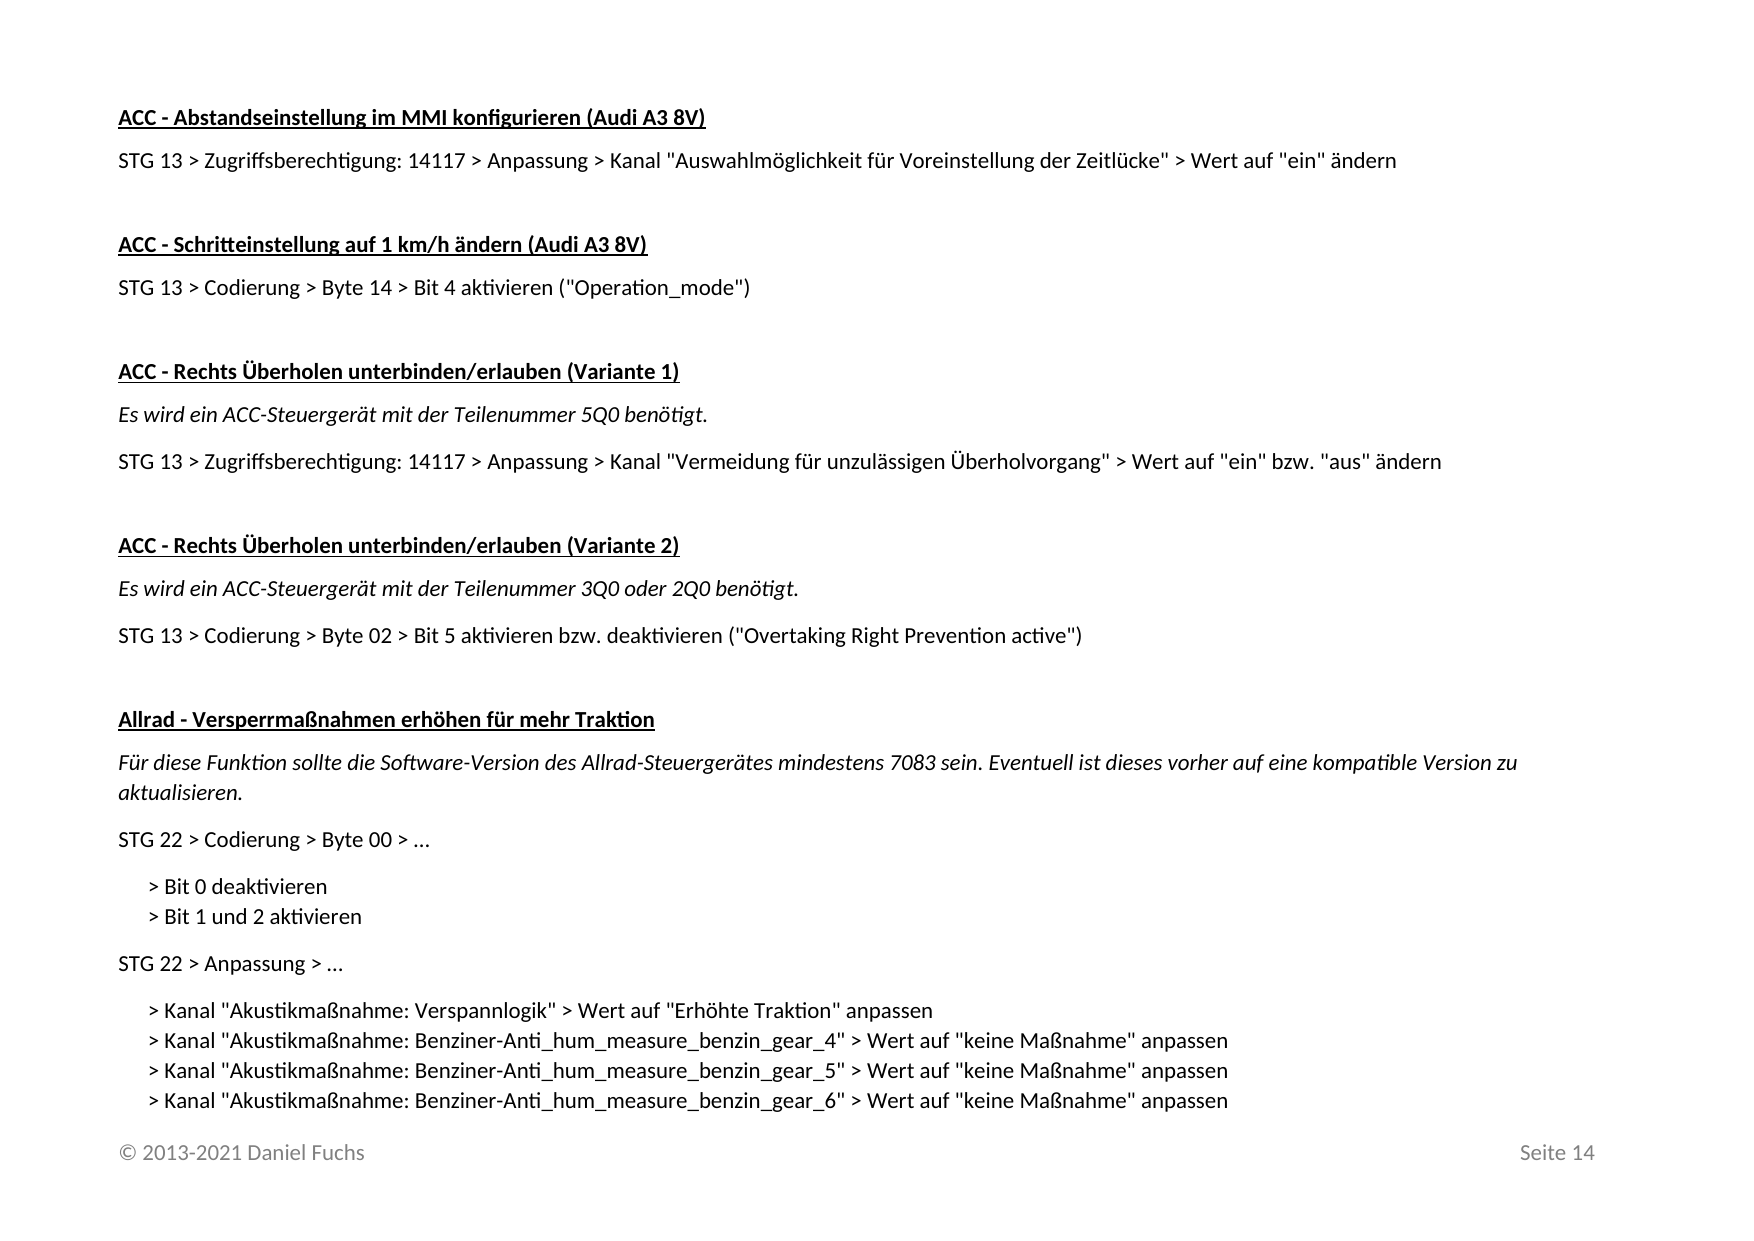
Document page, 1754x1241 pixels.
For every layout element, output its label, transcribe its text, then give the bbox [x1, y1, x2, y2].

text ACC - Rechts Überholen unterbinden/erlauben (Variante 2) [118, 531, 1606, 559]
text ACC - Rechts Überholen unterbinden/erlauben (Variante 1) [118, 357, 1606, 386]
text Es wird ein ACC-Steuergerät mit der Teilenummer 5Q0 benötigt. [118, 400, 1606, 428]
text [148, 996, 1606, 1115]
text STG 13 > Codierung > Byte 14 > Bit 4 aktivieren ("Operation_mode") [118, 273, 1606, 301]
text STG 22 > Anpassung > … [118, 949, 1606, 977]
text Es wird ein ACC-Steuergerät mit der Teilenummer 3Q0 oder 2Q0 benötigt. [118, 574, 1606, 602]
text STG 13 > Zugriffsberechtigung: 14117 > Anpassung > Kanal "Auswahlmöglichkeit für Voreinstellung der Zeitlücke" > Wert auf "ein" ändern [118, 146, 1606, 174]
text Allrad - Versperrmaßnahmen erhöhen für mehr Traktion [118, 705, 1606, 733]
text Für diese Funktion sollte die Software-Version des Allrad-Steuergerätes mindestens 7083 sein. Eventuell ist dieses vorher auf eine kompatible Version zu aktualisieren. [118, 748, 1606, 806]
text > Bit 0 deaktivieren > Bit 1 und 2 aktivieren [148, 872, 1606, 930]
text ACC - Schritteinstellung auf 1 km/h ändern (Audi A3 8V) [118, 230, 1606, 258]
text STG 13 > Codierung > Byte 02 > Bit 5 aktivieren bzw. deaktivieren ("Overtaking Right Prevention active") [118, 621, 1606, 649]
text STG 13 > Zugriffsberechtigung: 14117 > Anpassung > Kanal "Vermeidung für unzulässigen Überholvorgang" > Wert auf "ein" bzw. "aus" ändern [118, 447, 1606, 475]
text ACC - Abstandseinstellung im MMI konfigurieren (Audi A3 8V) [118, 103, 1606, 131]
text STG 22 > Codierung > Byte 00 > … [118, 825, 1606, 853]
